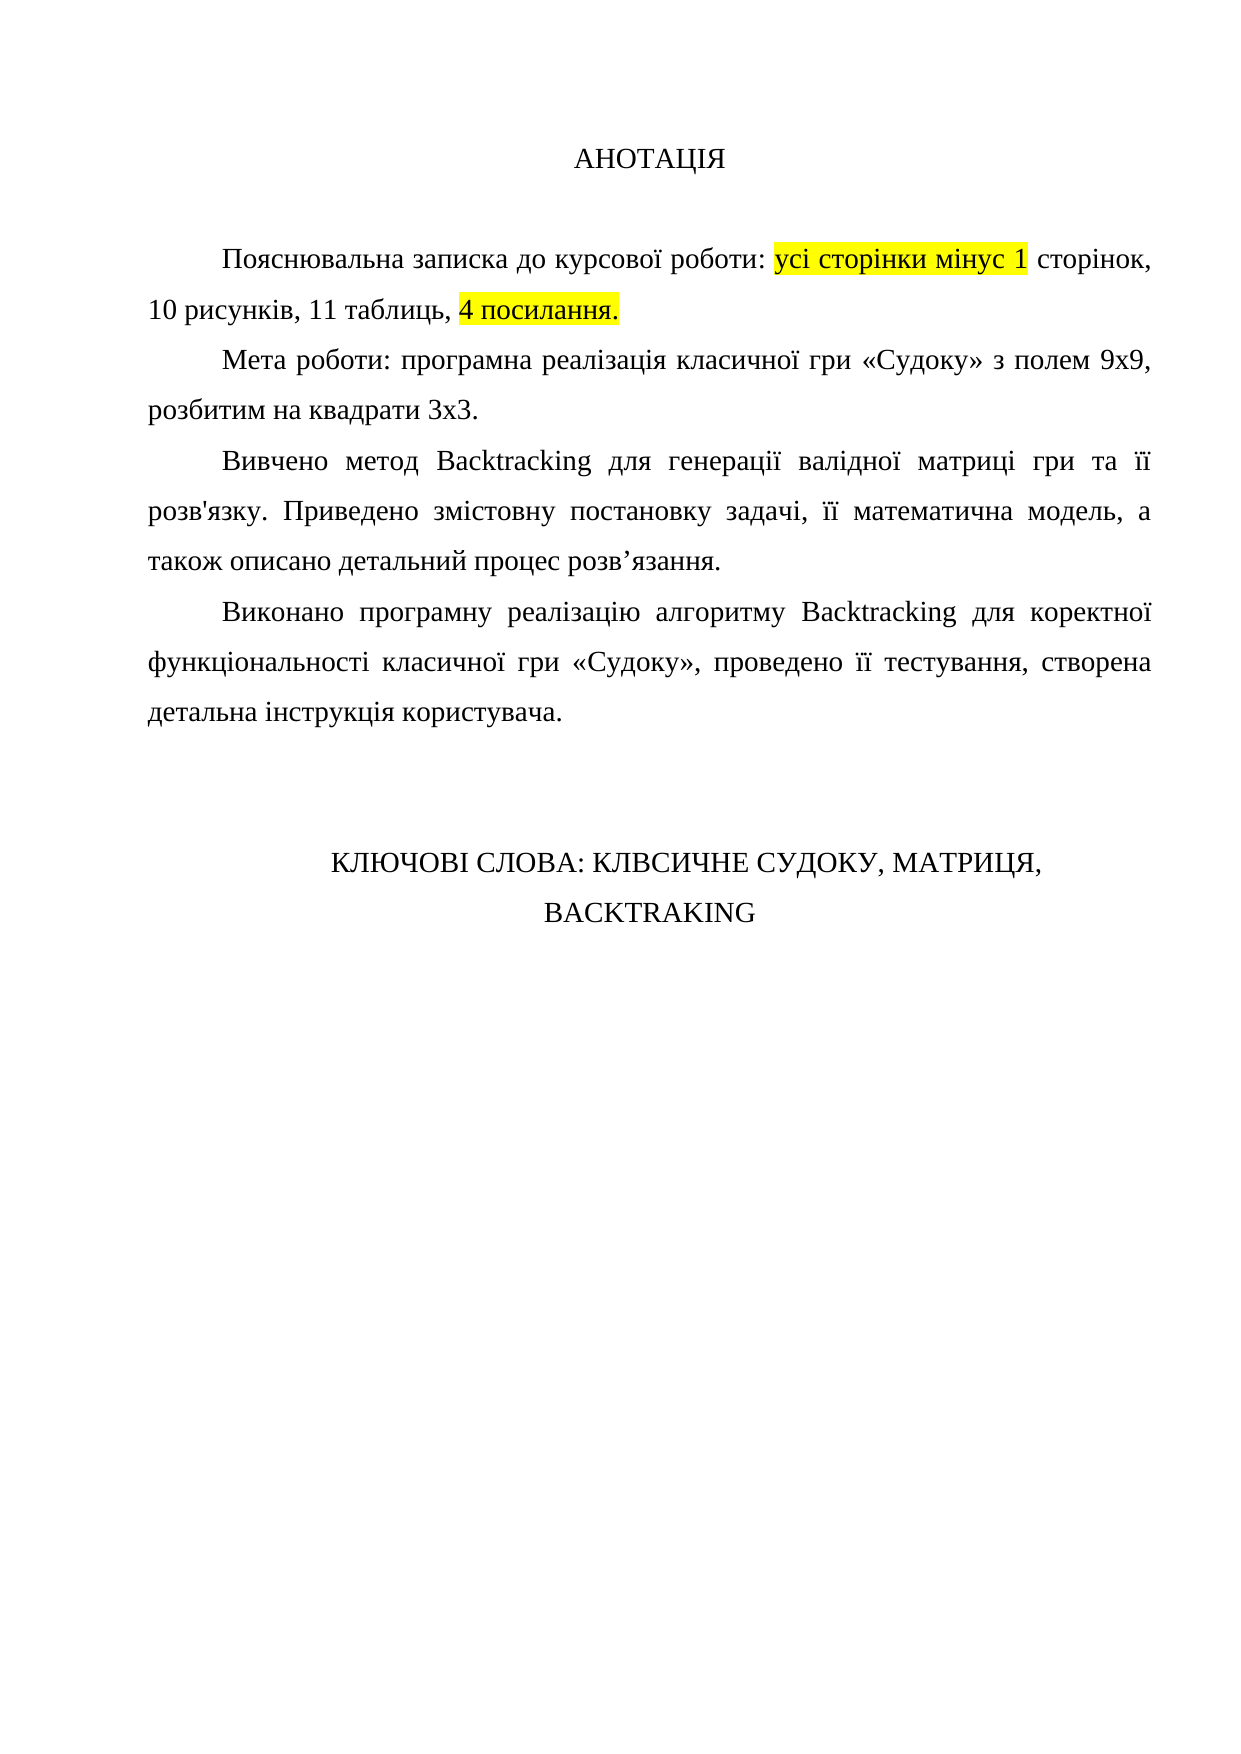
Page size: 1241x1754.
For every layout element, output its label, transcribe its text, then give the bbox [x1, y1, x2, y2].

text Мета роботи: програмна реалізація класичної гри «Судоку» з полем 9х9, розбитим на квадрати 3х3. [148, 342, 1152, 426]
text КЛЮЧОВІ СЛОВА: КЛВСИЧНЕ СУДОКУ, МАТРИЦЯ, BACKTRAKING [148, 845, 1152, 929]
text АНОТАЦІЯ [148, 141, 1152, 174]
text Пояснювальна записка до курсової роботи: усі сторінки мінус 1 сторінок, 10 рисунків, 11 таблиць, 4 посилання. [148, 242, 1152, 325]
text Виконано програмну реалізацію алгоритму Вacktracking для коректної функціональності класичної гри «Судоку», проведено її тестування, створена детальна інструкція користувача. [148, 594, 1152, 728]
text Вивчено метод Вacktracking для генерації валідної матриці гри та її розв'язку. Приведено змістовну постановку задачі, її математична модель, а також описано детальний процес розв’язання. [148, 443, 1152, 577]
